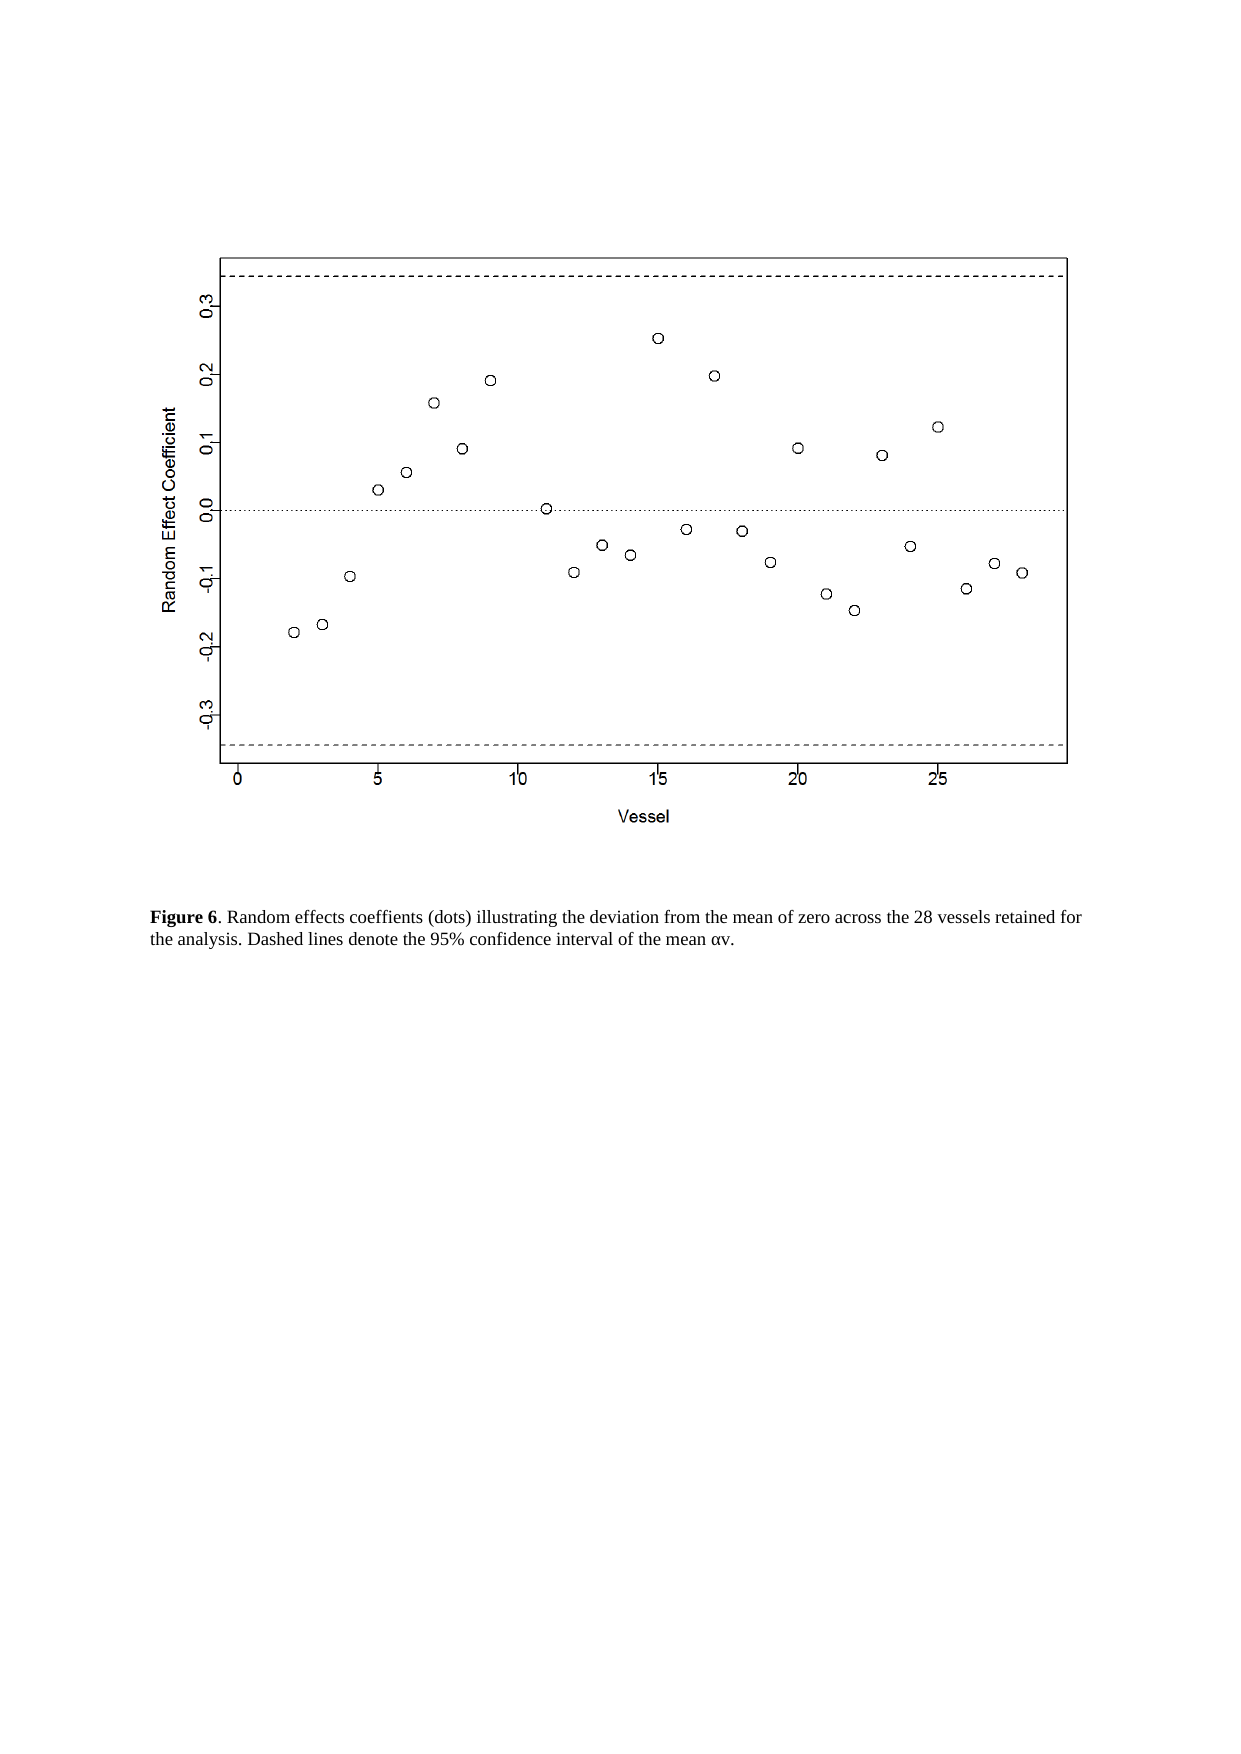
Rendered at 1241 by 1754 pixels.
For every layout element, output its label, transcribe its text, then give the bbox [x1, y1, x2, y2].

text Figure 6. Random effects coeffients (dots) illustrating the deviation from the mean of zero across the 28 vessels retained for the analysis. Dashed lines denote the 95% confidence interval of the mean αv. [150, 906, 1090, 949]
picture [150, 246, 1091, 834]
